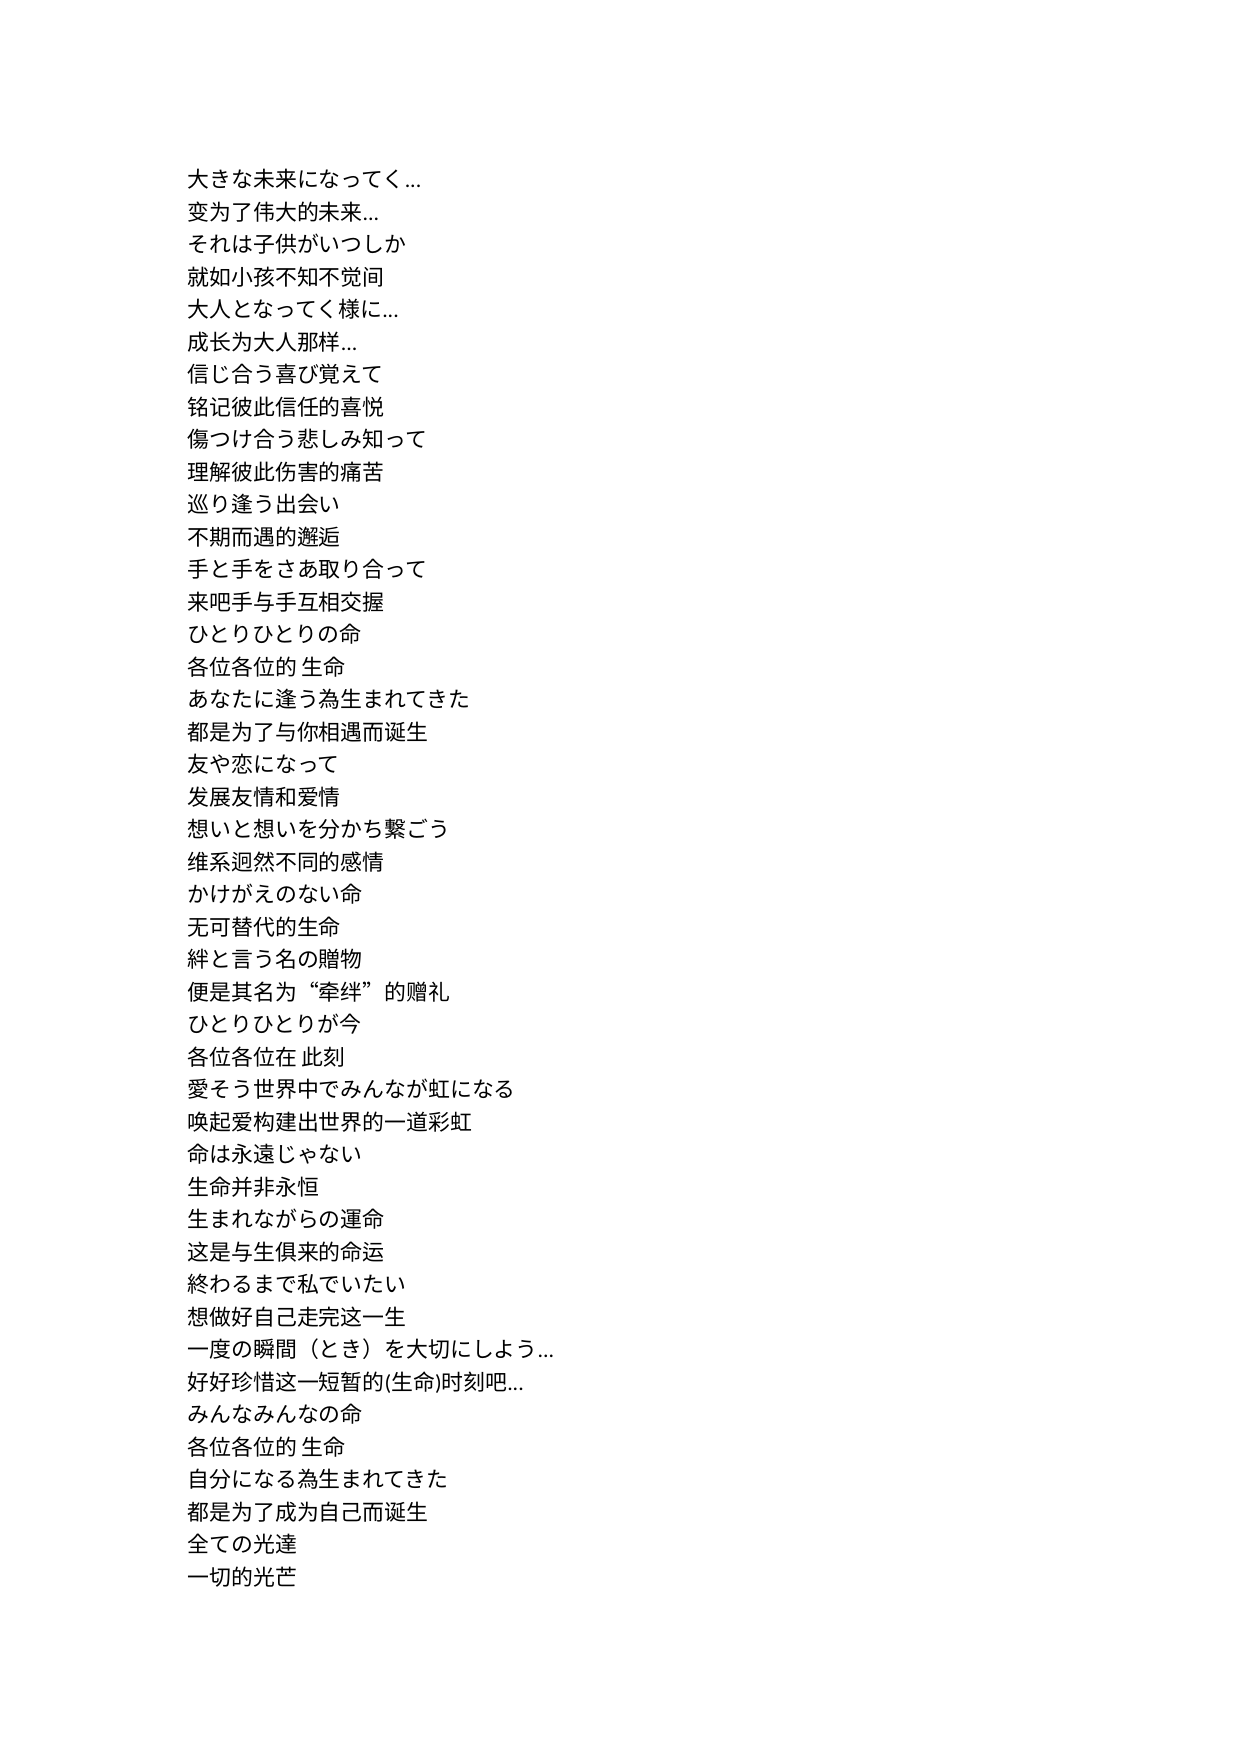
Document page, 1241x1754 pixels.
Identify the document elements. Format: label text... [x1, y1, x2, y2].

text 各位各位在 此刻 [187, 1039, 1053, 1072]
text 信じ合う喜び覚えて [187, 357, 1053, 389]
text ひとりひとりが今 [187, 1007, 1053, 1039]
text 都是为了与你相遇而诞生 [187, 714, 1053, 747]
text 命は永遠じゃない [187, 1137, 1053, 1169]
text 終わるまで私でいたい [187, 1267, 1053, 1299]
text 傷つけ合う悲しみ知って [187, 422, 1053, 454]
text 想いと想いを分かち繋ごう [187, 812, 1053, 844]
text 愛そう世界中でみんなが虹になる [187, 1072, 1053, 1104]
text 这是与生俱来的命运 [187, 1234, 1053, 1267]
text ひとりひとりの命 [187, 617, 1053, 649]
text みんなみんなの命 [187, 1397, 1053, 1429]
text 发展友情和爱情 [187, 779, 1053, 812]
text 好好珍惜这一短暂的(生命)时刻吧... [187, 1364, 1053, 1397]
text 来吧手与手互相交握 [187, 584, 1053, 617]
text 生命并非永恒 [187, 1169, 1053, 1202]
text 巡り逢う出会い [187, 487, 1053, 519]
text 絆と言う名の贈物 [187, 942, 1053, 974]
text 各位各位的 生命 [187, 1429, 1053, 1462]
text 都是为了成为自己而诞生 [187, 1494, 1053, 1527]
text それは子供がいつしか [187, 227, 1053, 259]
text 一度の瞬間（とき）を大切にしよう... [187, 1332, 1053, 1364]
text 变为了伟大的未来... [187, 194, 1053, 227]
text 大人となってく様に... [187, 292, 1053, 324]
text 想做好自己走完这一生 [187, 1299, 1053, 1332]
text 生まれながらの運命 [187, 1202, 1053, 1234]
text 铭记彼此信任的喜悦 [187, 389, 1053, 422]
text 无可替代的生命 [187, 909, 1053, 942]
text 就如小孩不知不觉间 [187, 259, 1053, 292]
text 维系迥然不同的感情 [187, 844, 1053, 877]
text 不期而遇的邂逅 [187, 519, 1053, 552]
text 自分になる為生まれてきた [187, 1462, 1053, 1494]
text 便是其名为“牵绊”的赠礼 [187, 974, 1053, 1007]
text 理解彼此伤害的痛苦 [187, 454, 1053, 487]
text 唤起爱构建出世界的一道彩虹 [187, 1104, 1053, 1137]
text 全ての光達 [187, 1527, 1053, 1559]
text 友や恋になって [187, 747, 1053, 779]
text 手と手をさあ取り合って [187, 552, 1053, 584]
text 成长为大人那样... [187, 324, 1053, 357]
text あなたに逢う為生まれてきた [187, 682, 1053, 714]
text かけがえのない命 [187, 877, 1053, 909]
text 各位各位的 生命 [187, 649, 1053, 682]
text 一切的光芒 [187, 1559, 1053, 1592]
text 大きな未来になってく... [187, 162, 1053, 194]
